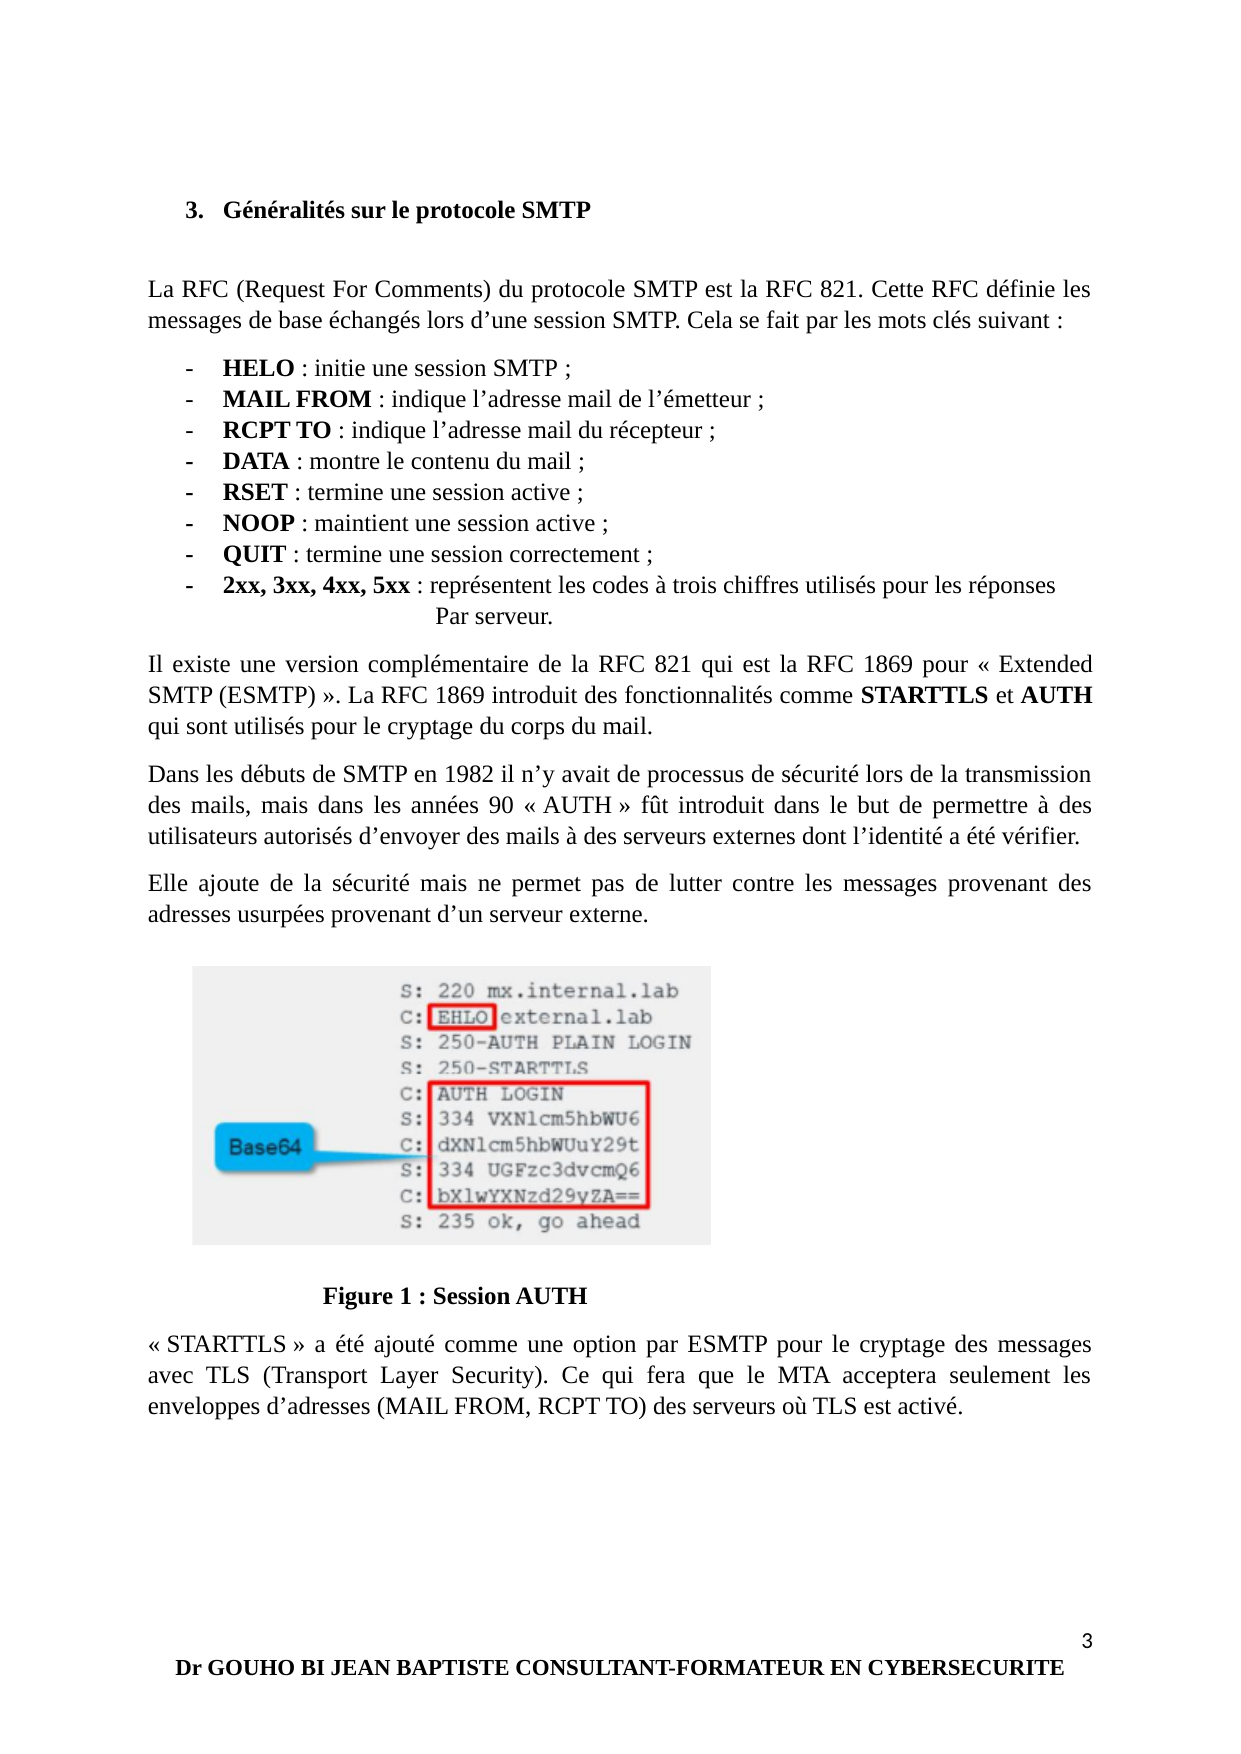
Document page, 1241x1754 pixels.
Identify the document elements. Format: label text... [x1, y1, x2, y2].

list RCPT TO : indique l’adresse mail du récepteur ; [185, 415, 1093, 444]
list RSET : termine une session active ; [185, 477, 1093, 506]
list MAIL FROM : indique l’adresse mail de l’émetteur ; [185, 384, 1093, 413]
text Dans les débuts de SMTP en 1982 il n’y avait de processus de sécurité lors de la transmission des mails, mais dans les années 90 « AUTH » fût introduit dans le but de permettre à des utilisateurs autorisés d’envoyer des mails à des serveurs externes dont l’identité a été vérifier. [148, 759, 1093, 849]
text Elle ajoute de la sécurité mais ne permet pas de lutter contre les messages provenant des adresses usurpées provenant d’un serveur externe. [148, 868, 1093, 928]
list Par serveur. [223, 601, 1093, 630]
list Généralités sur le protocole SMTP [185, 195, 1093, 224]
list NOOP : maintient une session active ; [185, 508, 1093, 537]
list HELO : initie une session SMTP ; [185, 353, 1093, 382]
text « STARTTLS » a été ajouté comme une option par ESMTP pour le cryptage des messages avec TLS (Transport Layer Security). Ce qui fera que le MTA acceptera seulement les enveloppes d’adresses (MAIL FROM, RCPT TO) des serveurs où TLS est activé. [148, 1329, 1093, 1420]
text Figure 1 : Session AUTH [148, 1281, 1093, 1310]
picture [192, 966, 711, 1245]
list DATA : montre le contenu du mail ; [185, 446, 1093, 475]
text Il existe une version complémentaire de la RFC 821 qui est la RFC 1869 pour « Extended SMTP (ESMTP) ». La RFC 1869 introduit des fonctionnalités comme STARTTLS et AUTH qui sont utilisés pour le cryptage du corps du mail. [148, 649, 1093, 740]
list 2xx, 3xx, 4xx, 5xx : représentent les codes à trois chiffres utilisés pour les réponses [185, 570, 1093, 599]
text La RFC (Request For Comments) du protocole SMTP est la RFC 821. Cette RFC définie les messages de base échangés lors d’une session SMTP. Cela se fait par les mots clés suivant : [148, 274, 1093, 334]
list QUIT : termine une session correctement ; [185, 539, 1093, 568]
